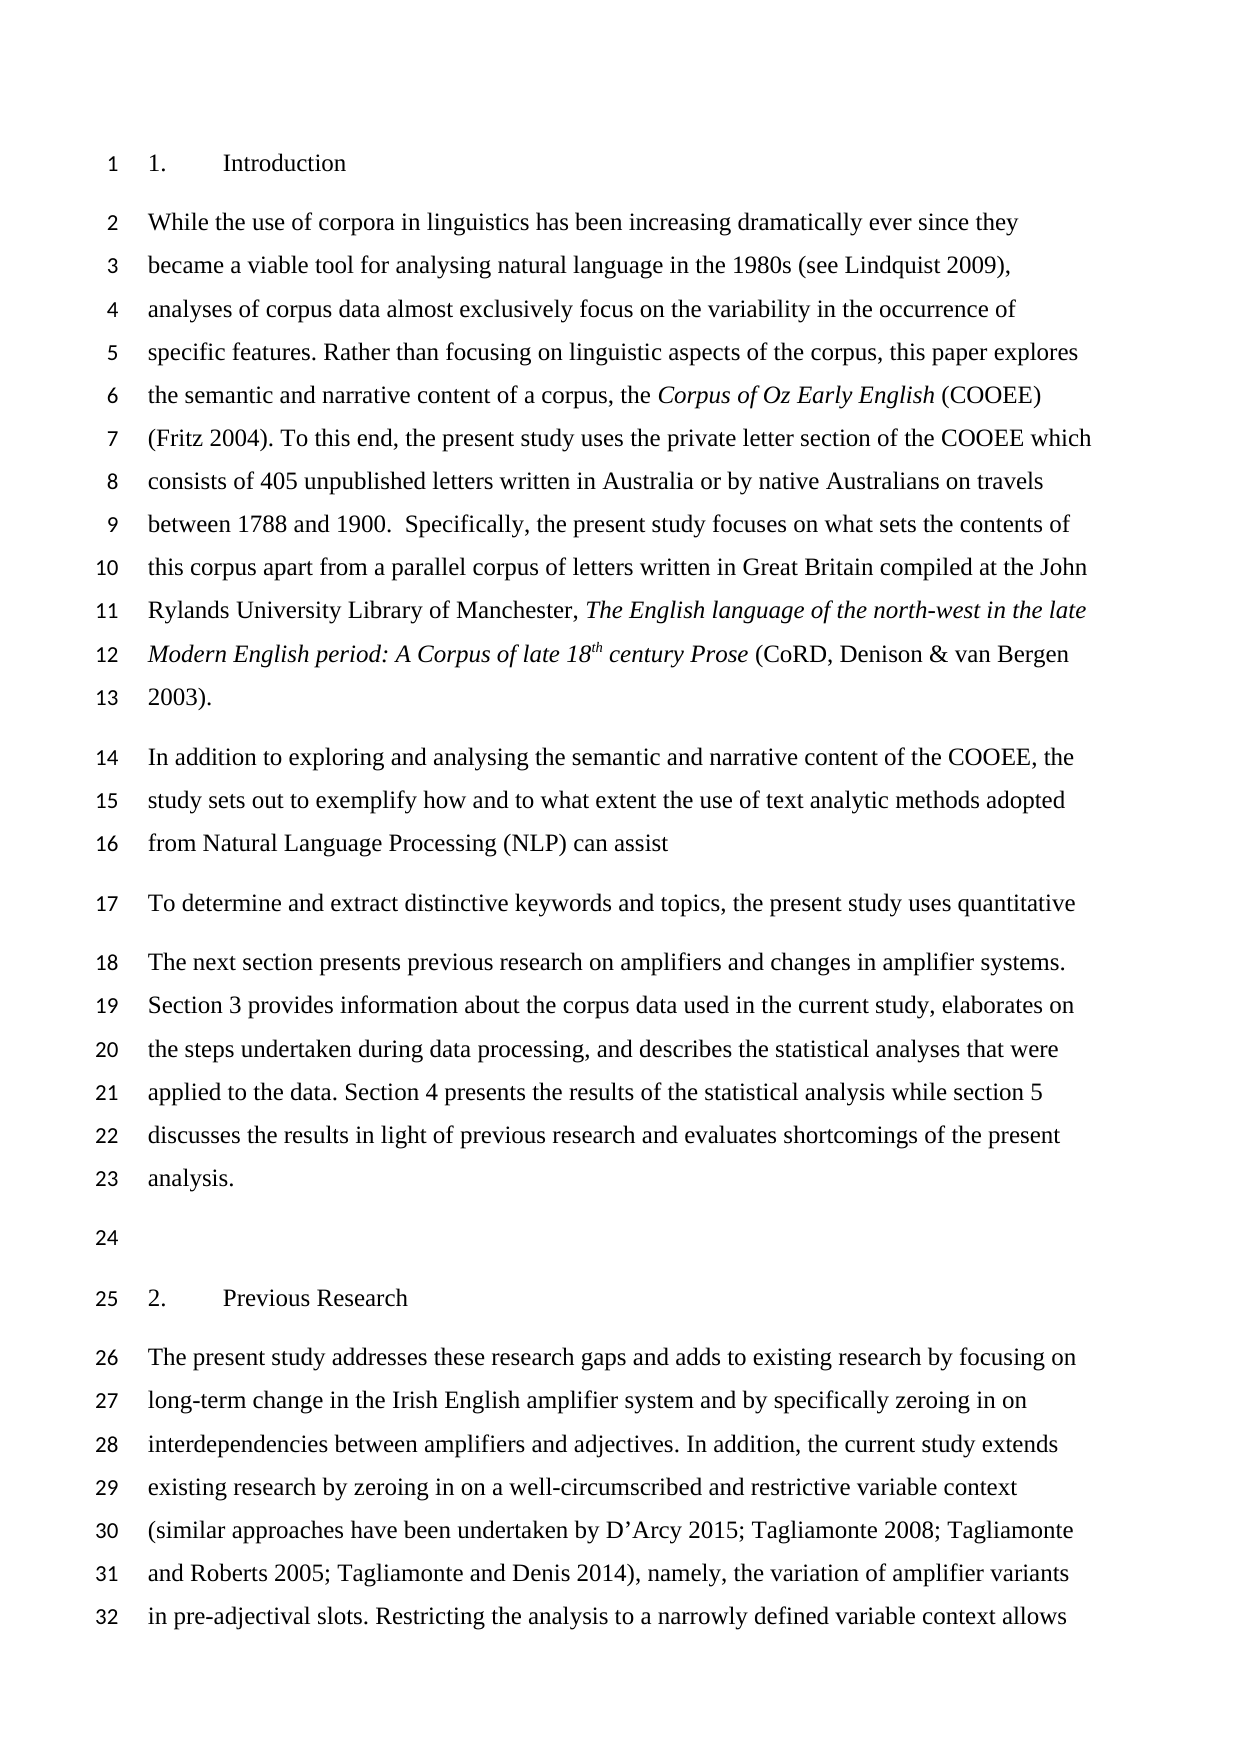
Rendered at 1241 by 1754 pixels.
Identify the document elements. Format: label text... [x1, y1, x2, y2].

text The next section presents previous research on amplifiers and changes in amplifier systems. Section 3 provides information about the corpus data used in the current study, elaborates on the steps undertaken during data processing, and describes the statistical analyses that were applied to the data. Section 4 presents the results of the statistical analysis while section 5 discusses the results in light of previous research and evaluates shortcomings of the present analysis. [148, 947, 1092, 1192]
text To determine and extract distinctive keywords and topics, the present study uses quantitative [148, 888, 1092, 916]
text 1. Introduction [148, 148, 1092, 176]
text In addition to exploring and analysing the semantic and narrative content of the COOEE, the study sets out to exemplify how and to what extent the use of text analytic methods adopted from Natural Language Processing (NLP) can assist [148, 742, 1092, 857]
text 2. Previous Research [148, 1283, 1092, 1311]
text While the use of corpora in linguistics has been increasing dramatically ever since they became a viable tool for analysing natural language in the 1980s (see Lindquist 2009), analyses of corpus data almost exclusively focus on the variability in the occurrence of specific features. Rather than focusing on linguistic aspects of the corpus, this paper explores the semantic and narrative content of a corpus, the Corpus of Oz Early English (COOEE) (Fritz 2004). To this end, the present study uses the private letter section of the COOEE which consists of 405 unpublished letters written in Australia or by native Australians on travels between 1788 and 1900. Specifically, the present study focuses on what sets the contents of this corpus apart from a parallel corpus of letters written in Great Britain compiled at the John Rylands University Library of Manchester, The English language of the north-west in the late Modern English period: A Corpus of late 18th century Prose (CoRD, Denison & van Bergen 2003). [148, 207, 1092, 711]
